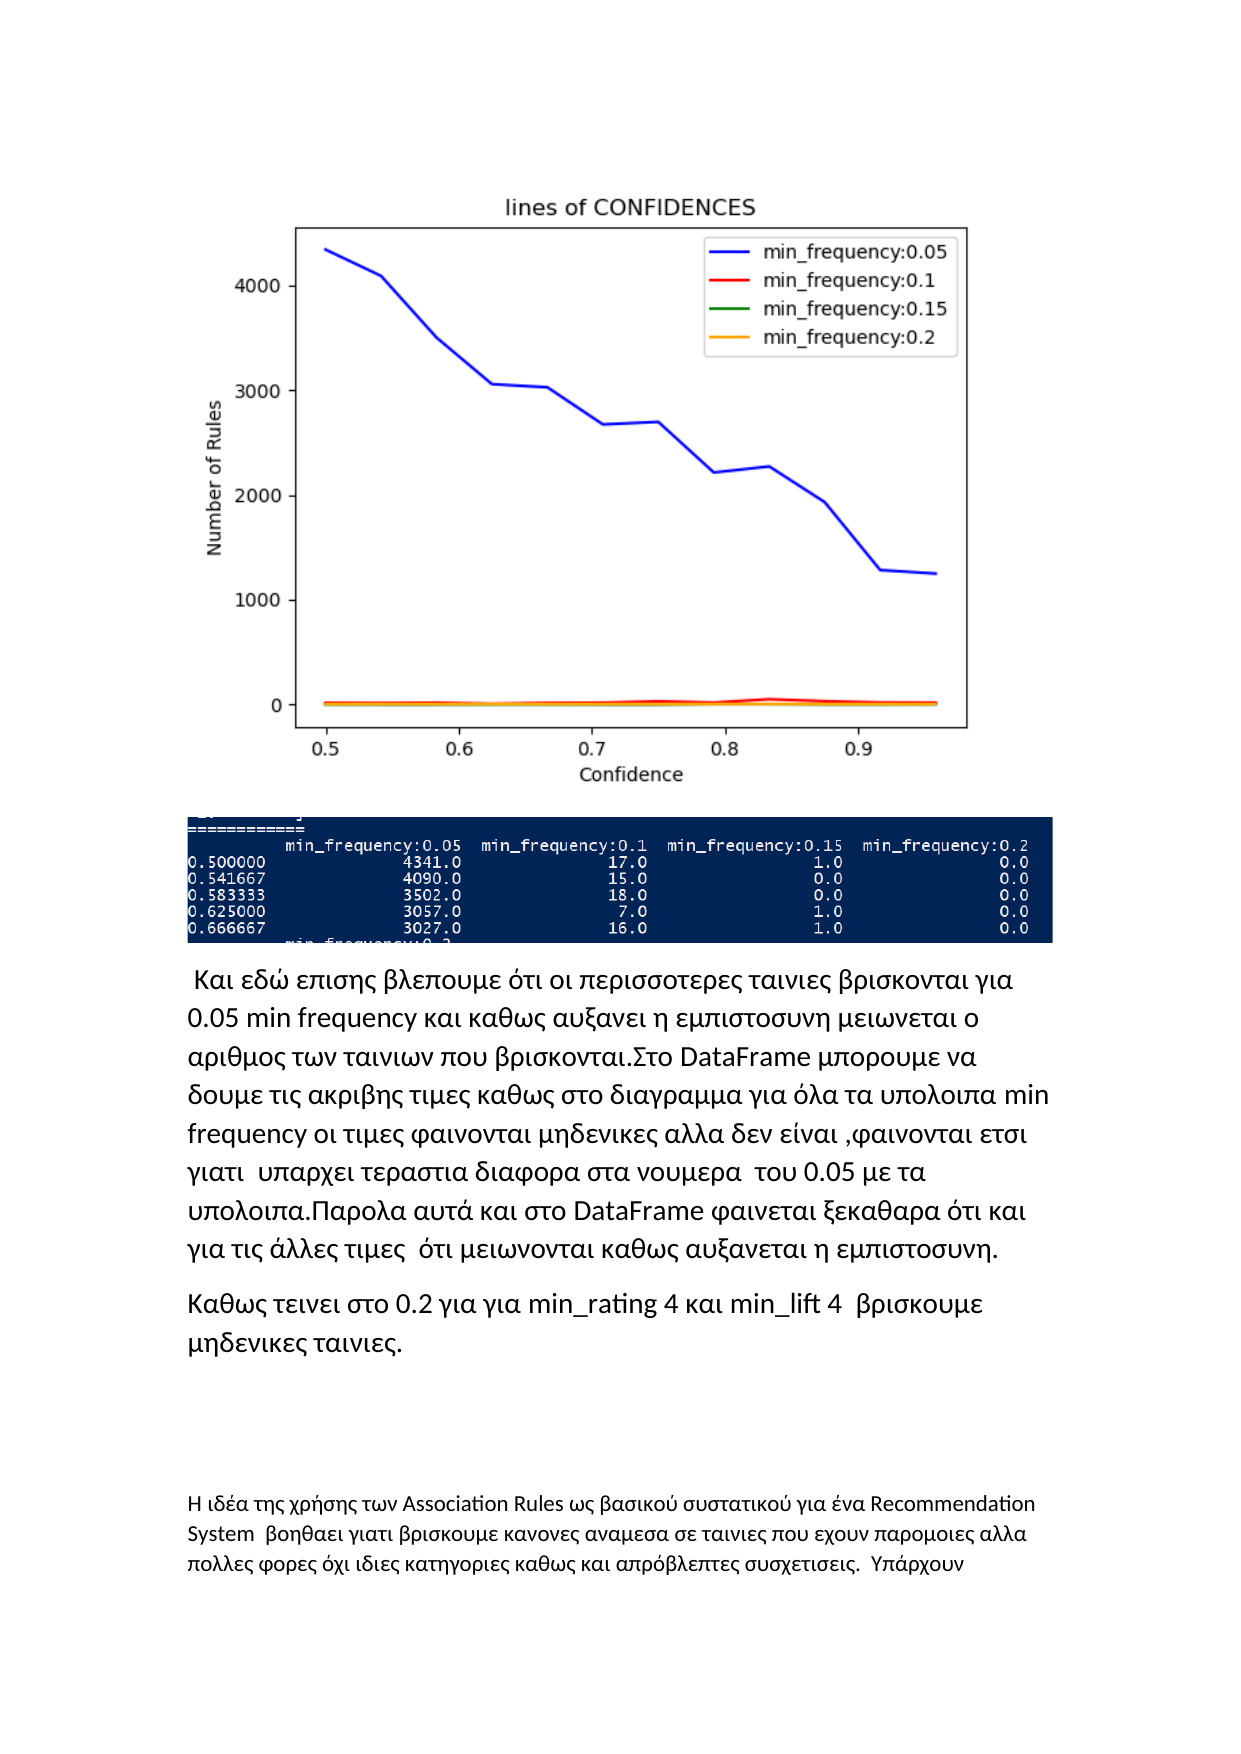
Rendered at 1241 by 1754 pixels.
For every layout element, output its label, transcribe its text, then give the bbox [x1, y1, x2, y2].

text Καθως τεινει στο 0.2 για για min_rating 4 και min_lift 4 βρισκουμε μηδενικες ταινιες. [187, 1285, 1053, 1359]
picture [187, 817, 1053, 943]
picture [187, 150, 1053, 799]
text Και εδώ επισης βλεπουμε ότι οι περισσοτερες ταινιες βρισκονται για 0.05 min frequency και καθως αυξανει η εμπιστοσυνη μειωνεται ο αριθμος των ταινιων που βρισκονται.Στο DataFrame μπορουμε να δουμε τις ακριβης τιμες καθως στο διαγραμμα για όλα τα υπολοιπα min frequency οι τιμες φαινονται μηδενικες αλλα δεν είναι ,φαινονται ετσι γιατι υπαρχει τεραστια διαφορα στα νουμερα του 0.05 με τα υπολοιπα.Παρολα αυτά και στο DataFrame φαινεται ξεκαθαρα ότι και για τις άλλες τιμες ότι μειωνονται καθως αυξανεται η εμπιστοσυνη. [187, 961, 1053, 1266]
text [187, 1489, 1053, 1577]
